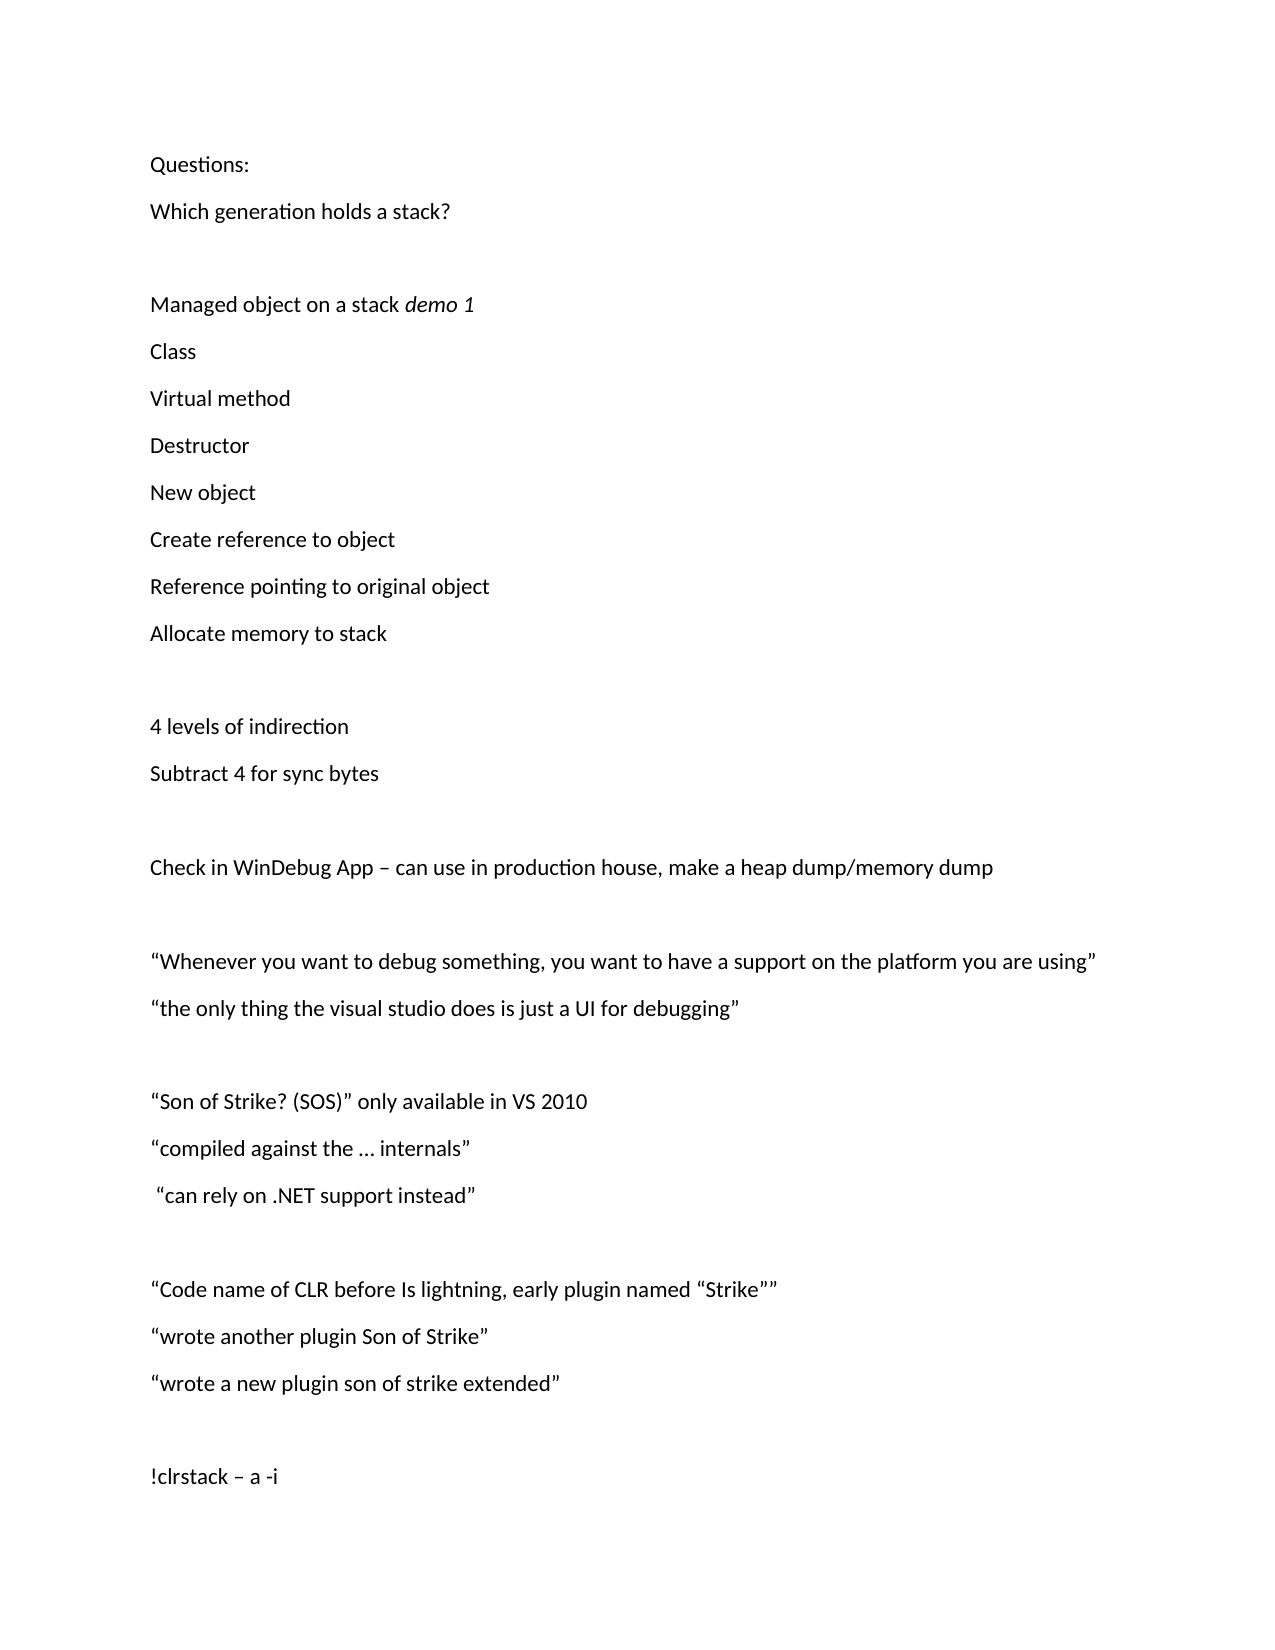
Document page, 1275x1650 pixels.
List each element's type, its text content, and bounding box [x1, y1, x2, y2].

text “can rely on .NET support instead” [150, 1181, 1125, 1209]
text New object [150, 478, 1125, 506]
text 4 levels of indirection [150, 712, 1125, 741]
text Allocate memory to stack [150, 619, 1125, 647]
text “Son of Strike? (SOS)” only available in VS 2010 [150, 1087, 1125, 1116]
text Questions: [150, 150, 1125, 178]
text Managed object on a stack demo 1 [150, 291, 1125, 319]
text “wrote another plugin Son of Strike” [150, 1322, 1125, 1350]
text Destructor [150, 431, 1125, 459]
text Class [150, 337, 1125, 366]
text “wrote a new plugin son of strike extended” [150, 1369, 1125, 1397]
text “Whenever you want to debug something, you want to have a support on the platform you are using” [150, 947, 1125, 975]
text Subtract 4 for sync bytes [150, 759, 1125, 787]
text “compiled against the … internals” [150, 1134, 1125, 1162]
text Which generation holds a stack? [150, 197, 1125, 225]
text Reference pointing to original object [150, 572, 1125, 600]
text Create reference to object [150, 525, 1125, 553]
text Virtual method [150, 384, 1125, 412]
text “the only thing the visual studio does is just a UI for debugging” [150, 994, 1125, 1022]
text “Code name of CLR before Is lightning, early plugin named “Strike”” [150, 1275, 1125, 1303]
text !clrstack – a -i [150, 1462, 1125, 1491]
text Check in WinDebug App – can use in production house, make a heap dump/memory dump [150, 853, 1125, 881]
